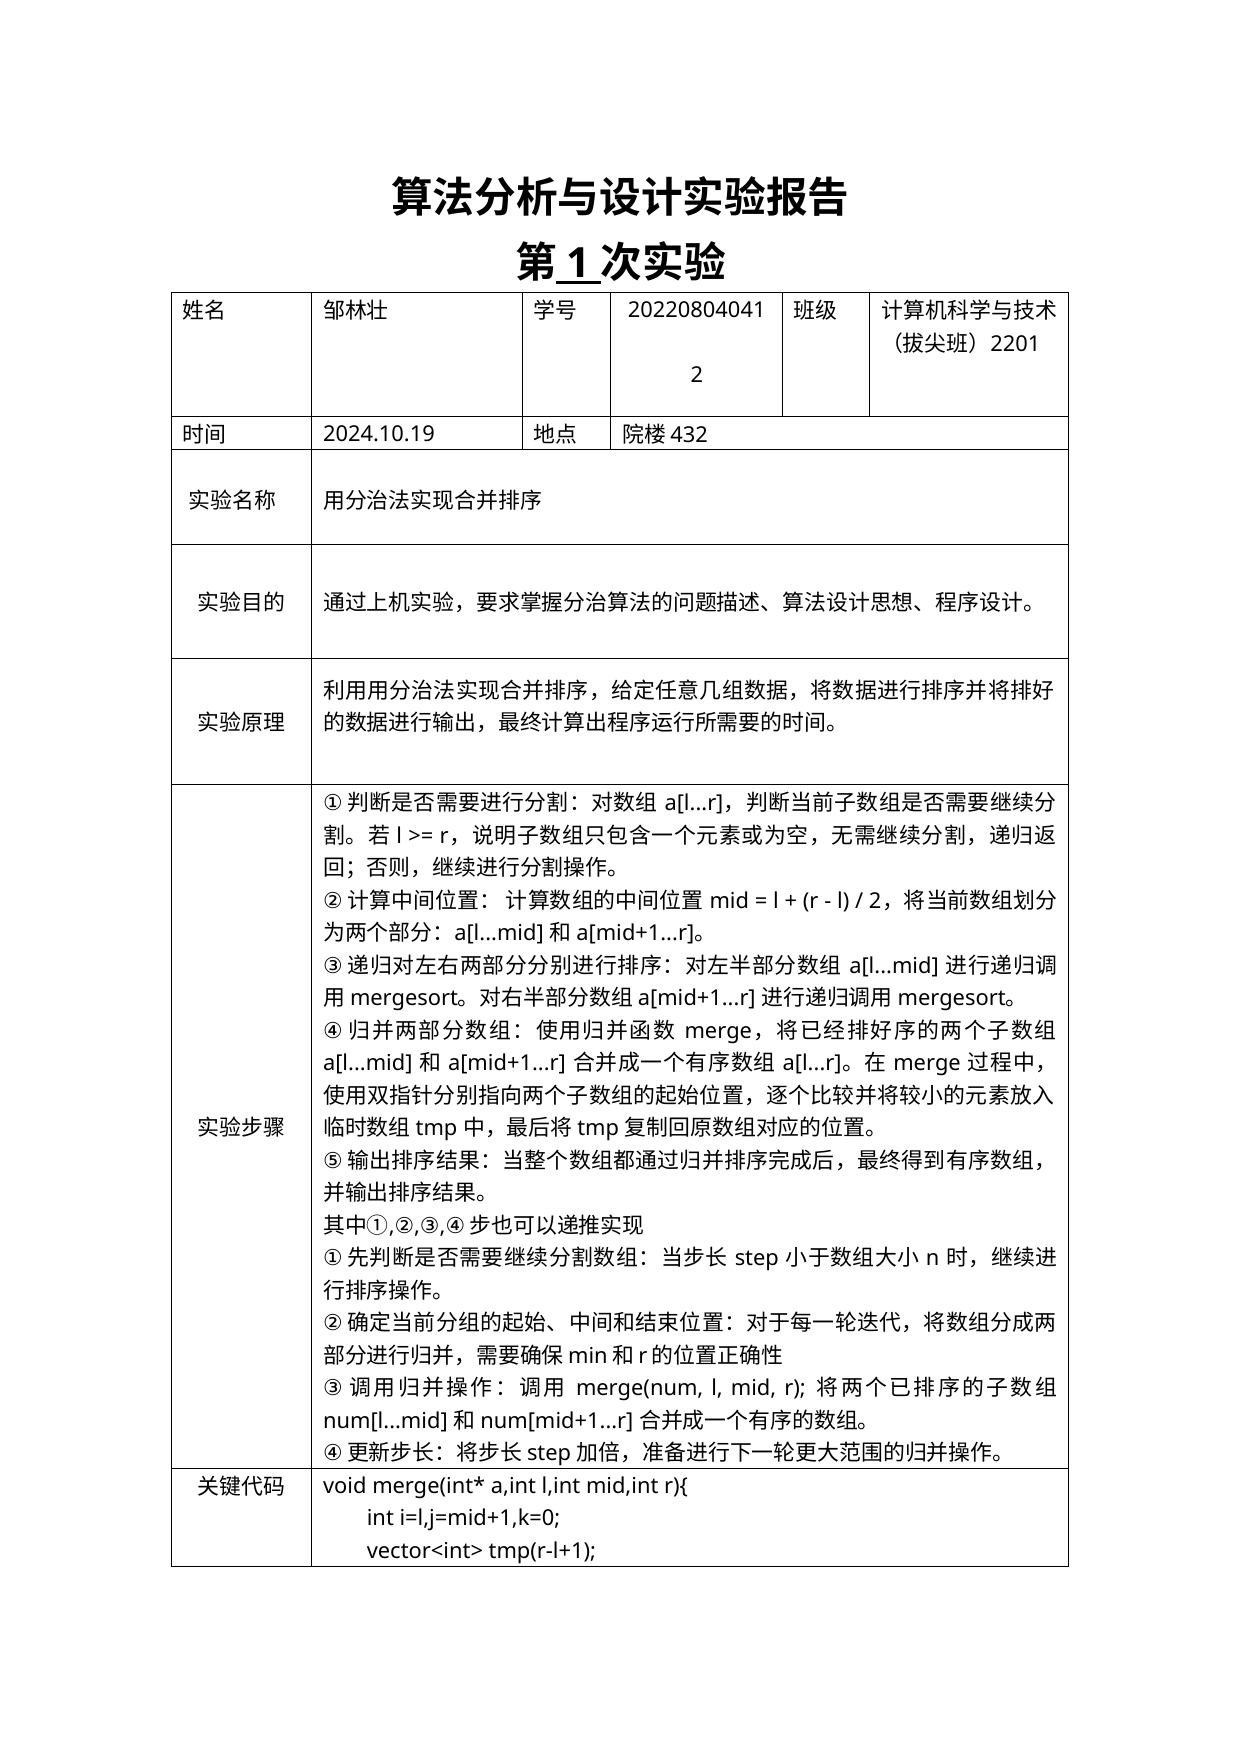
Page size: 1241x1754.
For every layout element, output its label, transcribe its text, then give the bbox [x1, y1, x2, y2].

table_cell 实验步骤 [172, 785, 311, 1467]
table_header 计算机科学与技术（拔尖班）2201 [870, 293, 1068, 416]
table_cell 用分治法实现合并排序 [312, 450, 1068, 544]
table_cell 实验目的 [172, 545, 311, 657]
table_header 202208040412 [611, 293, 782, 416]
table_cell 利用用分治法实现合并排序，给定任意几组数据，将数据进行排序并将排好的数据进行输出，最终计算出程序运行所需要的时间。 [312, 659, 1068, 784]
table_cell 实验原理 [172, 659, 311, 784]
table_cell 地点 [523, 417, 610, 449]
table_cell 实验名称 [172, 450, 311, 544]
table_header 班级 [783, 293, 869, 416]
text 第 1 次实验 [187, 227, 1053, 292]
table_cell 时间 [172, 417, 311, 449]
table_header 姓名 [172, 293, 311, 416]
table_cell 院楼432 [611, 417, 1068, 449]
table_cell ①判断是否需要进行分割：对数组 a[l...r]，判断当前子数组是否需要继续分割。若 l >= r，说明子数组只包含一个元素或为空，无需继续分割，递归返回；否则，继续进行分割操作。 ②计算中间位置： 计算数组的中间位置 mid = l + (r - l) / 2，将当前数组划分为两个部分：a[l...mid] 和 a[mid+1...r]。 ③递归对左右两部分分别进行排序：对左半部分数组 a[l...mid] 进行递归调用 mergesort。对右半部分数组 a[mid+1...r] 进行递归调用 mergesort。 ④归并两部分数组：使用归并函数 merge，将已经排好序的两个子数组 a[l...mid] 和 a[mid+1...r] 合并成一个有序数组 a[l...r]。在 merge 过程中，使用双指针分别指向两个子数组的起始位置，逐个比较并将较小的元素放入临时数组 tmp 中，最后将 tmp 复制回原数组对应的位置。 ⑤输出排序结果：当整个数组都通过归并排序完成后，最终得到有序数组，并输出排序结果。 其中①,②,③,④步也可以递推实现 ①先判断是否需要继续分割数组：当步长 step 小于数组大小 n 时，继续进行排序操作。 ②确定当前分组的起始、中间和结束位置：对于每一轮迭代，将数组分成两部分进行归并，需要确保min和r的位置正确性 ③调用归并操作：调用 merge(num, l, mid, r); 将两个已排序的子数组 num[l...mid] 和 num[mid+1...r] 合并成一个有序的数组。 ④更新步长：将步长 step 加倍，准备进行下一轮更大范围的归并操作。 [312, 785, 1068, 1467]
table_header 邹林壮 [312, 293, 522, 416]
text 算法分析与设计实验报告 [187, 162, 1053, 227]
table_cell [312, 1469, 1068, 1566]
table_cell 2024.10.19 [312, 417, 522, 449]
table_cell 通过上机实验，要求掌握分治算法的问题描述、算法设计思想、程序设计。 [312, 545, 1068, 657]
table_cell 关键代码 [172, 1469, 311, 1566]
table_header 学号 [523, 293, 610, 416]
